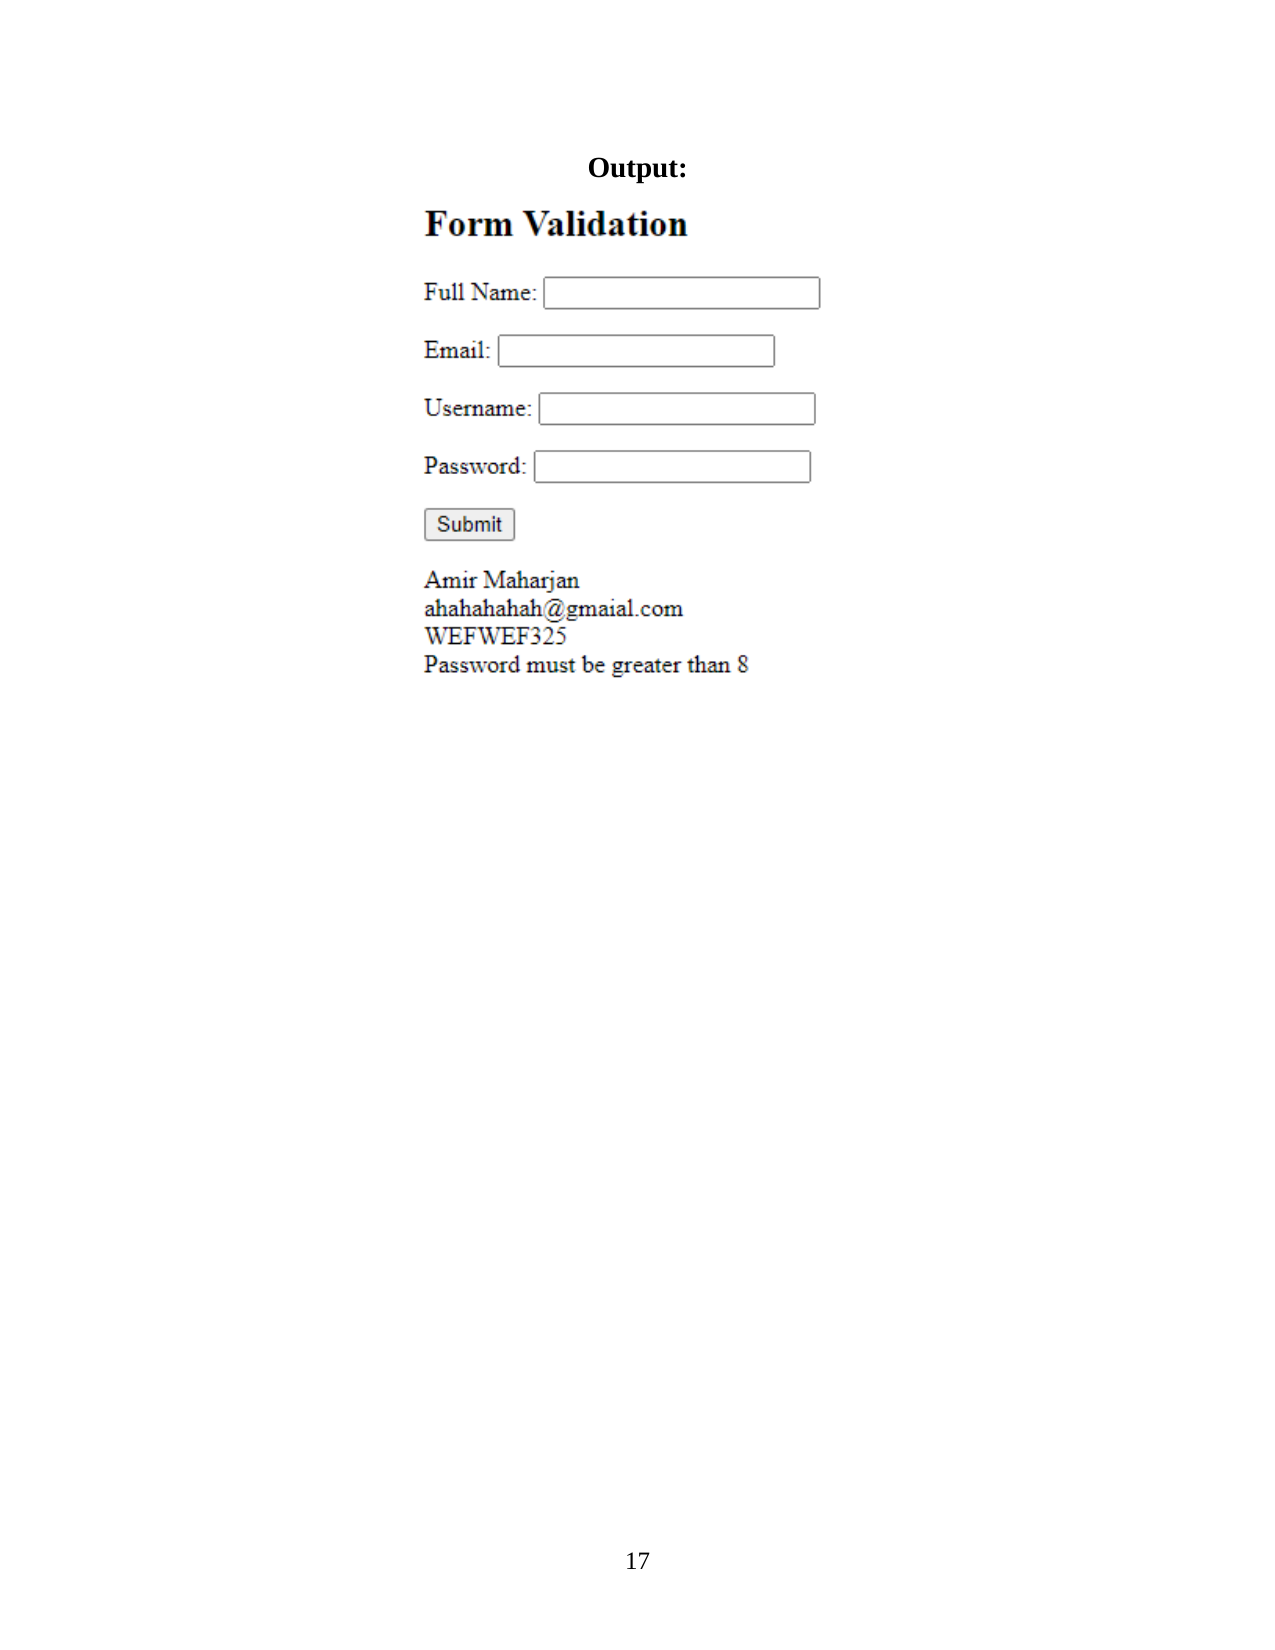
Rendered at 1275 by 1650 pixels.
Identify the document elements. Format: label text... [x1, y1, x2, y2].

picture [412, 208, 863, 704]
text Output: [150, 150, 1125, 183]
